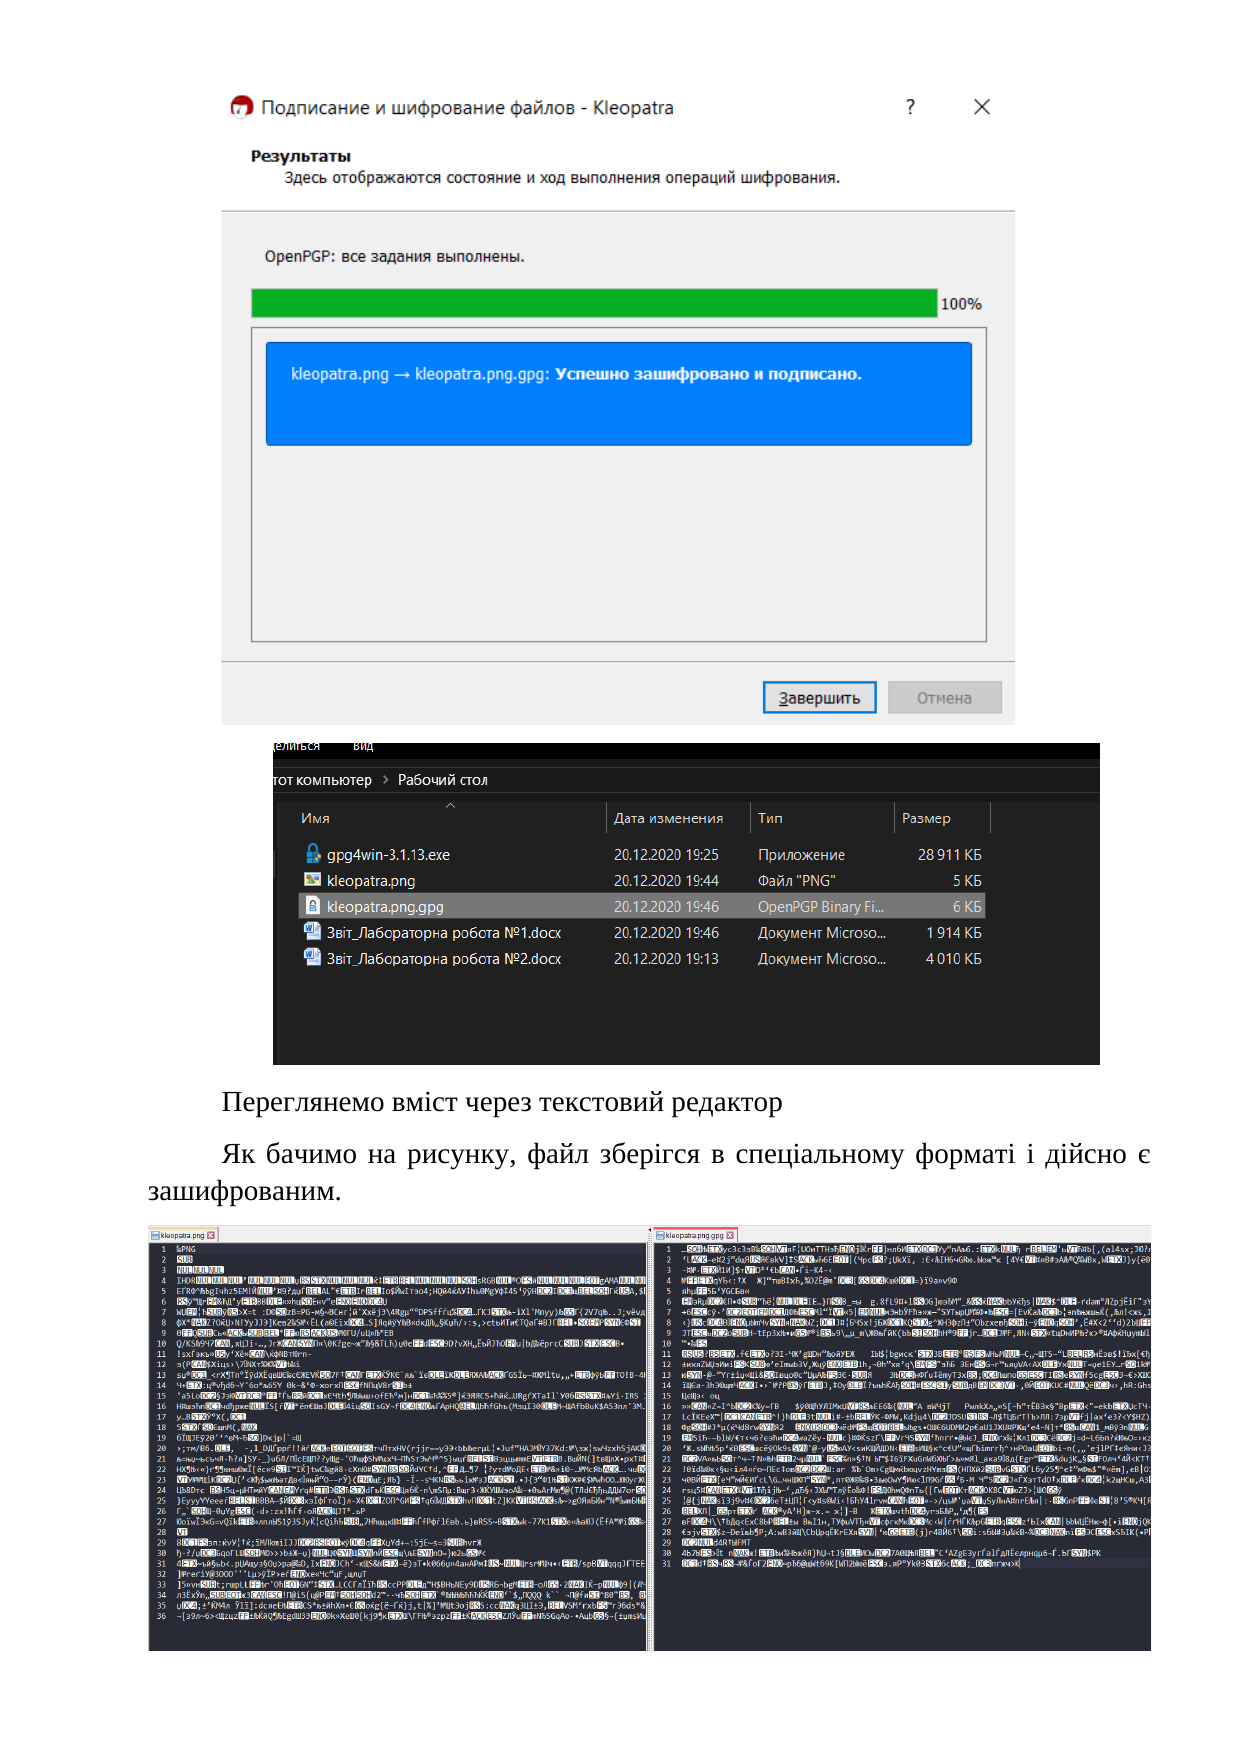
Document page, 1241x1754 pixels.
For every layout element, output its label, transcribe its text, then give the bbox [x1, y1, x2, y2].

picture [147, 1225, 1152, 1651]
text Як бачимо на рисунку, файл зберігся в спеціальному форматі і дійсно є зашифрованим. [148, 1136, 1152, 1206]
picture [273, 743, 1100, 1065]
picture [221, 88, 1016, 725]
text Переглянемо вміст через текстовий редактор [148, 1084, 1152, 1117]
